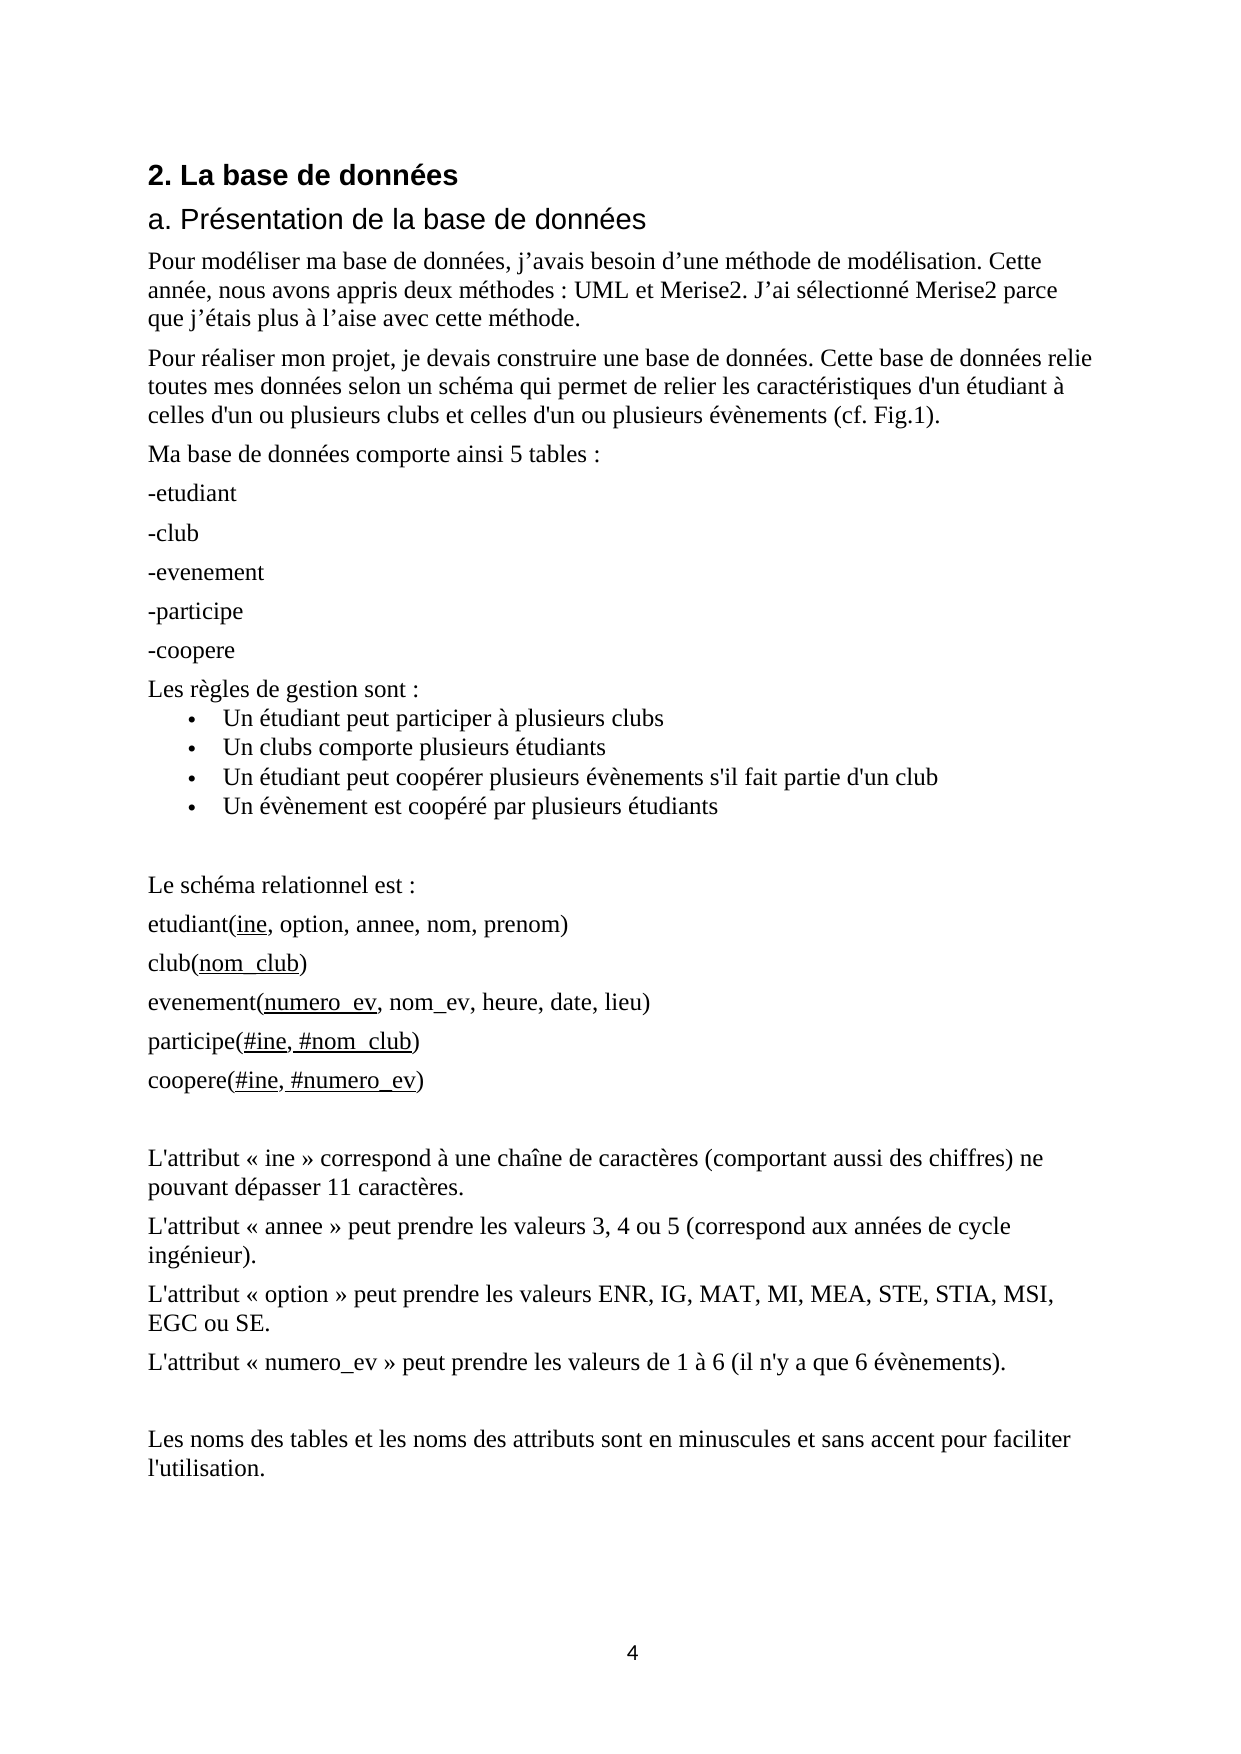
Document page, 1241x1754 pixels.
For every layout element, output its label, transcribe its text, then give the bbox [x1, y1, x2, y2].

text Les noms des tables et les noms des attributs sont en minuscules et sans accent pour faciliter l'utilisation. [148, 1424, 1093, 1482]
text L'attribut « ine » correspond à une chaîne de caractères (comportant aussi des chiffres) ne pouvant dépasser 11 caractères. [148, 1143, 1093, 1201]
title 2. La base de données [148, 158, 1093, 192]
text L'attribut « numero_ev » peut prendre les valeurs de 1 à 6 (il n'y a que 6 évènements). [148, 1347, 1093, 1376]
text -evenement [148, 557, 1093, 586]
text -participe [148, 596, 1093, 625]
list Un évènement est coopéré par plusieurs étudiants [185, 791, 1093, 821]
text participe(#ine, #nom_club) [148, 1026, 1093, 1055]
text evenement(numero_ev, nom_ev, heure, date, lieu) [148, 987, 1093, 1016]
list Un clubs comporte plusieurs étudiants [185, 732, 1093, 762]
text Les règles de gestion sont : [148, 674, 1093, 703]
text -club [148, 518, 1093, 546]
text coopere(#ine, #numero_ev) [148, 1066, 1093, 1094]
text Le schéma relationnel est : [148, 870, 1093, 898]
text -coopere [148, 635, 1093, 664]
text Ma base de données comporte ainsi 5 tables : [148, 439, 1093, 468]
text Pour modéliser ma base de données, j’avais besoin d’une méthode de modélisation. Cette année, nous avons appris deux méthodes : UML et Merise2. J’ai sélectionné Merise2 parce que j’étais plus à l’aise avec cette méthode. [148, 246, 1093, 332]
text L'attribut « option » peut prendre les valeurs ENR, IG, MAT, MI, MEA, STE, STIA, MSI, EGC ou SE. [148, 1279, 1093, 1337]
text L'attribut « annee » peut prendre les valeurs 3, 4 ou 5 (correspond aux années de cycle ingénieur). [148, 1211, 1093, 1269]
text -etudiant [148, 478, 1093, 507]
list Un étudiant peut participer à plusieurs clubs [185, 703, 1093, 732]
list Un étudiant peut coopérer plusieurs évènements s'il fait partie d'un club [185, 762, 1093, 791]
text etudiant(ine, option, annee, nom, prenom) [148, 909, 1093, 938]
text Pour réaliser mon projet, je devais construire une base de données. Cette base de données relie toutes mes données selon un schéma qui permet de relier les caractéristiques d'un étudiant à celles d'un ou plusieurs clubs et celles d'un ou plusieurs évènements (cf. Fig.1). [148, 343, 1093, 429]
text club(nom_club) [148, 948, 1093, 977]
subtitle a. Présentation de la base de données [148, 202, 1093, 236]
